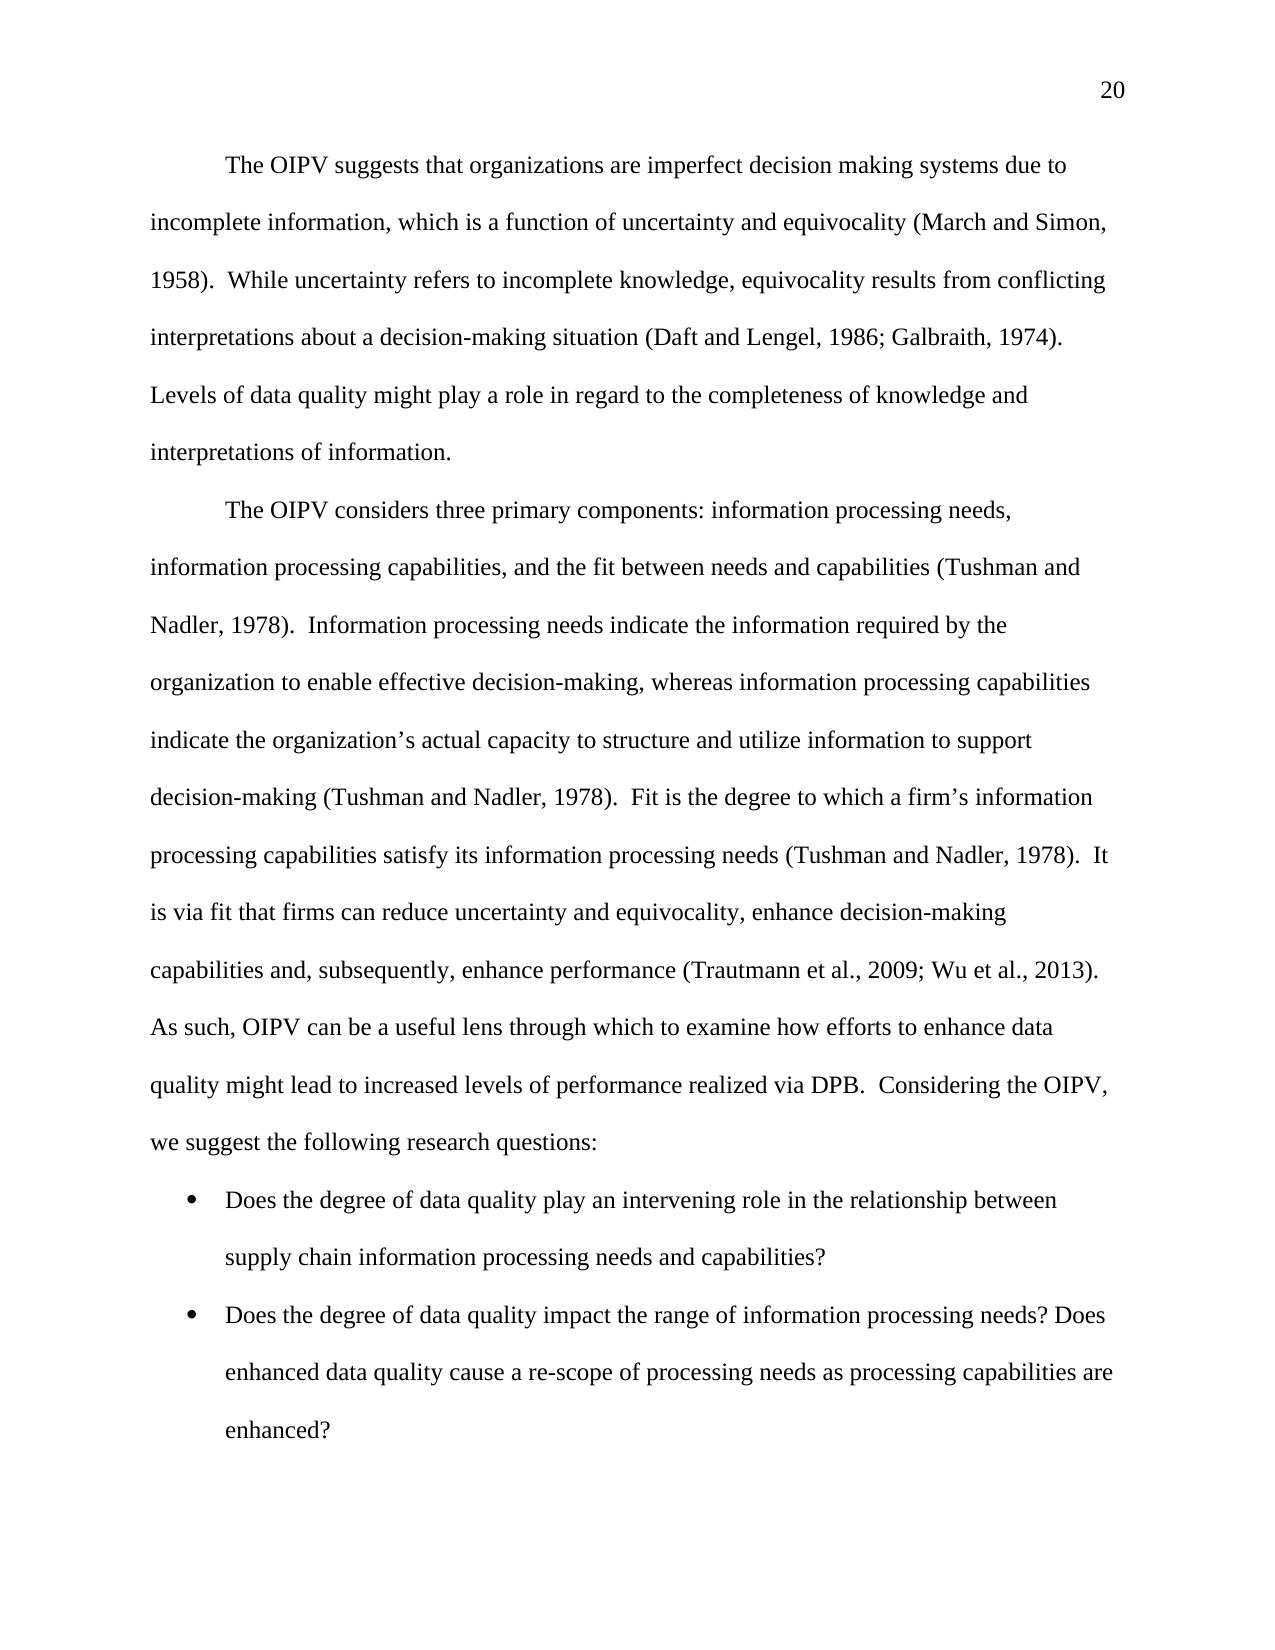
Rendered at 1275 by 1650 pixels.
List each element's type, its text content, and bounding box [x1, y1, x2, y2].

list Does the degree of data quality play an intervening role in the relationship between supply chain information processing needs and capabilities? [187, 1185, 1125, 1271]
text The OIPV suggests that organizations are imperfect decision making systems due to incomplete information, which is a function of uncertainty and equivocality (March and Simon, 1958). While uncertainty refers to incomplete knowledge, equivocality results from conflicting interpretations about a decision-making situation (Daft and Lengel, 1986; Galbraith, 1974). Levels of data quality might play a role in regard to the completeness of knowledge and interpretations of information. [150, 150, 1125, 466]
list Does the degree of data quality impact the range of information processing needs? Does enhanced data quality cause a re-scope of processing needs as processing capabilities are enhanced? [187, 1300, 1125, 1444]
text The OIPV considers three primary components: information processing needs, information processing capabilities, and the fit between needs and capabilities (Tushman and Nadler, 1978). Information processing needs indicate the information required by the organization to enable effective decision-making, whereas information processing capabilities indicate the organization’s actual capacity to structure and utilize information to support decision-making (Tushman and Nadler, 1978). Fit is the degree to which a firm’s information processing capabilities satisfy its information processing needs (Tushman and Nadler, 1978). It is via fit that firms can reduce uncertainty and equivocality, enhance decision-making capabilities and, subsequently, enhance performance (Trautmann et al., 2009; Wu et al., 2013). As such, OIPV can be a useful lens through which to examine how efforts to enhance data quality might lead to increased levels of performance realized via DPB. Considering the OIPV, we suggest the following research questions: [150, 495, 1125, 1156]
